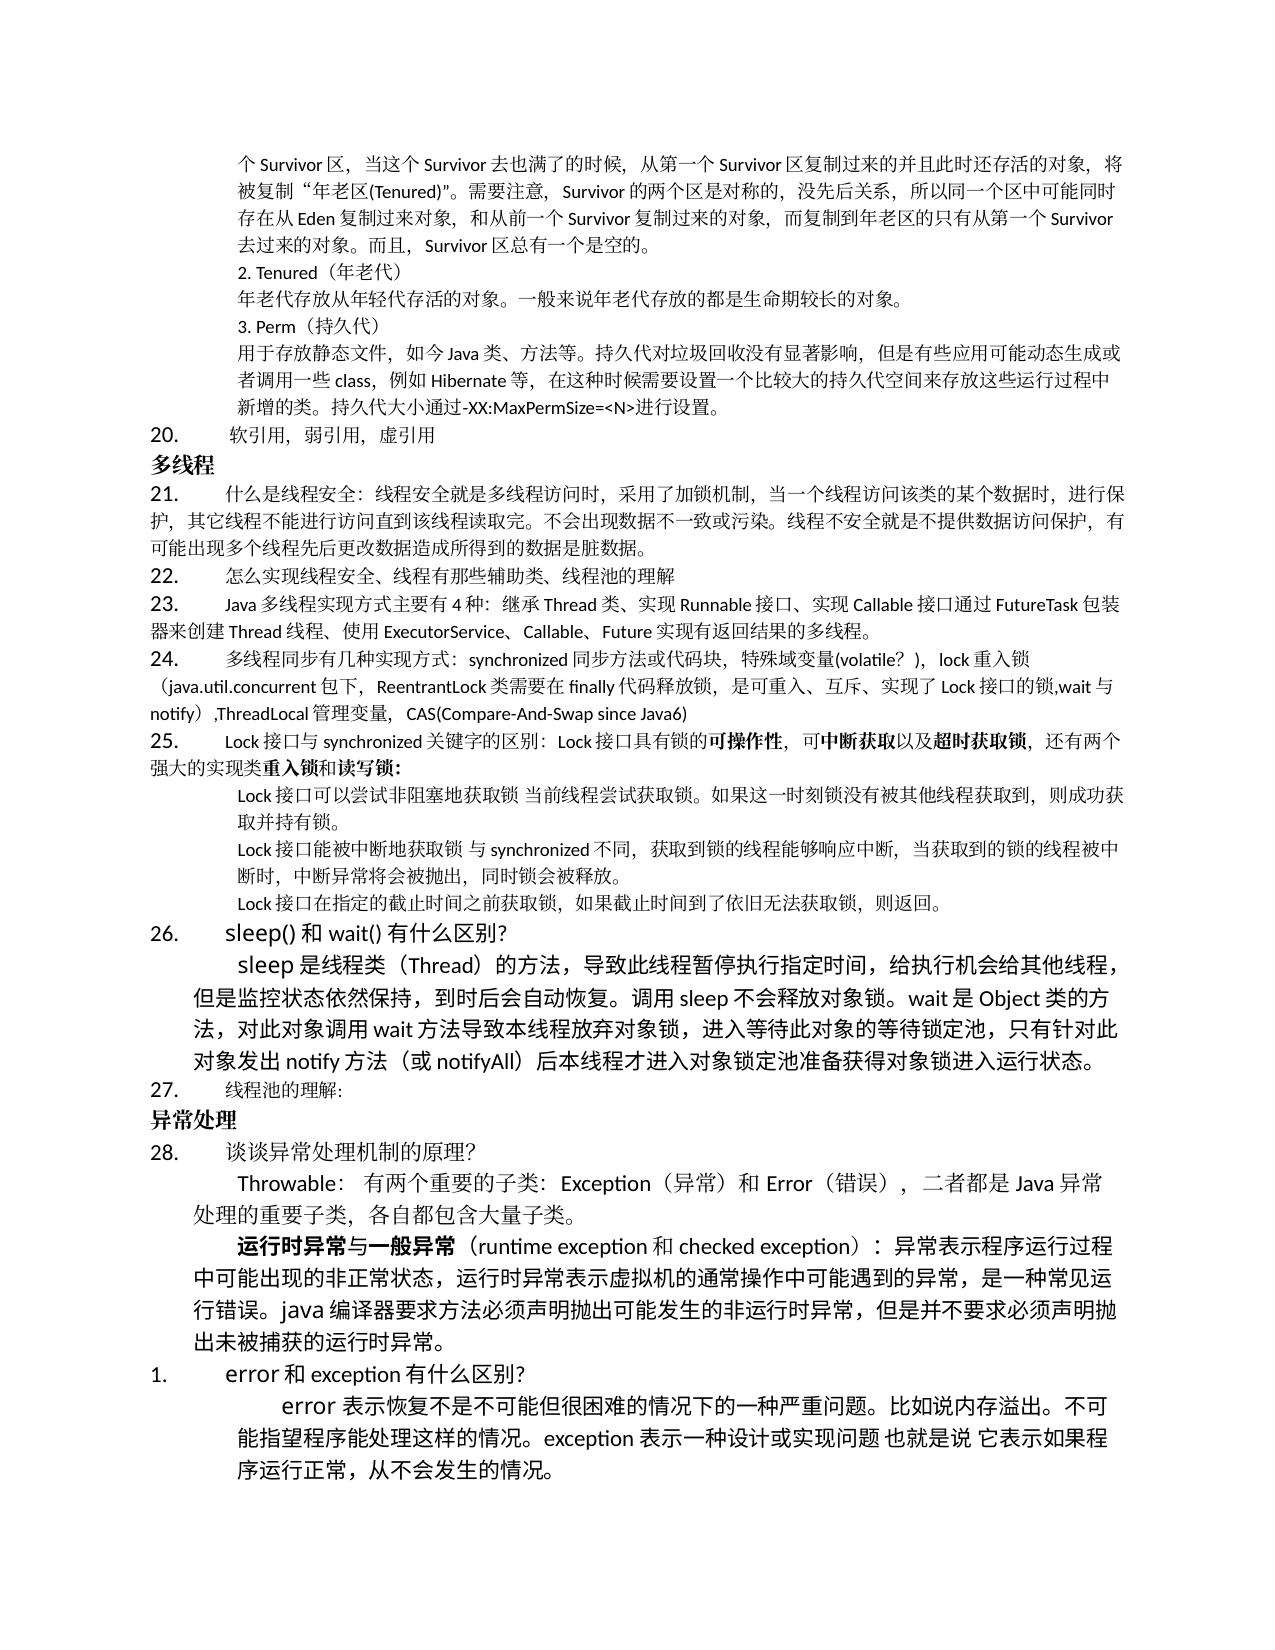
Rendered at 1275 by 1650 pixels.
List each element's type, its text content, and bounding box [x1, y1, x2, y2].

text 运行时异常与一般异常（runtime exception和checked exception）：异常表示程序运行过程中可能出现的非正常状态，运行时异常表示虚拟机的通常操作中可能遇到的异常，是一种常见运行错误。java编译器要求方法必须声明抛出可能发生的非运行时异常，但是并不要求必须声明抛出未被捕获的运行时异常。 [194, 1229, 1125, 1357]
text sleep是线程类（Thread）的方法，导致此线程暂停执行指定时间，给执行机会给其他线程，但是监控状态依然保持，到时后会自动恢复。调用sleep不会释放对象锁。wait是Object类的方法，对此对象调用wait方法导致本线程放弃对象锁，进入等待此对象的等待锁定池，只有针对此对象发出notify方法（或notifyAll）后本线程才进入对象锁定池准备获得对象锁进入运行状态。 [194, 948, 1125, 1076]
list 谈谈异常处理机制的原理？ [150, 1135, 1125, 1166]
text 多线程 [150, 448, 1125, 479]
text error 表示恢复不是不可能但很困难的情况下的一种严重问题。比如说内存溢出。不可能指望程序能处理这样的情况。exception 表示一种设计或实现问题 也就是说 它表示如果程序运行正常，从不会发生的情况。 [237, 1389, 1125, 1484]
list sleep() 和 wait() 有什么区别? [150, 916, 1125, 948]
list Java多线程实现方式主要有4种：继承Thread类、实现Runnable接口、实现Callable接口通过FutureTask包装器来创建Thread线程、使用ExecutorService、Callable、Future实现有返回结果的多线程。 [150, 589, 1125, 644]
text Lock接口在指定的截止时间之前获取锁，如果截止时间到了依旧无法获取锁，则返回。 [237, 889, 1125, 916]
list Lock接口与synchronized关键字的区别：Lock接口具有锁的可操作性，可中断获取以及超时获取锁，还有两个强大的实现类重入锁和读写锁： [150, 726, 1125, 781]
list 线程池的理解: [150, 1076, 1125, 1103]
list 怎么实现线程安全、线程有那些辅助类、线程池的理解 [150, 561, 1125, 589]
text 3. Perm（持久代） [237, 312, 1125, 339]
list 多线程同步有几种实现方式：synchronized同步方法或代码块，特殊域变量(volatile？)，lock重入锁（java.util.concurrent包下，ReentrantLock类需要在finally代码释放锁，是可重入、互斥、实现了Lock接口的锁,wait与notify）,ThreadLocal管理变量，CAS(Compare-And-Swap since Java6) [150, 644, 1125, 726]
text 用于存放静态文件，如今Java类、方法等。持久代对垃圾回收没有显著影响，但是有些应用可能动态生成或者调用一些class，例如Hibernate等，在这种时候需要设置一个比较大的持久代空间来存放这些运行过程中新增的类。持久代大小通过-XX:MaxPermSize=<N>进行设置。 [237, 339, 1125, 420]
text Lock接口能被中断地获取锁 与synchronized不同，获取到锁的线程能够响应中断，当获取到的锁的线程被中断时，中断异常将会被抛出，同时锁会被释放。 [237, 835, 1125, 889]
text Lock接口可以尝试非阻塞地获取锁 当前线程尝试获取锁。如果这一时刻锁没有被其他线程获取到，则成功获取并持有锁。 [237, 781, 1125, 835]
list 什么是线程安全：线程安全就是多线程访问时，采用了加锁机制，当一个线程访问该类的某个数据时，进行保护，其它线程不能进行访问直到该线程读取完。不会出现数据不一致或污染。线程不安全就是不提供数据访问保护，有可能出现多个线程先后更改数据造成所得到的数据是脏数据。 [150, 479, 1125, 561]
text Throwable： 有两个重要的子类：Exception（异常）和 Error（错误），二者都是 Java 异常处理的重要子类，各自都包含大量子类。 [194, 1166, 1125, 1229]
list error和exception有什么区别? [150, 1357, 1125, 1389]
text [237, 150, 1125, 258]
list 软引用，弱引用，虚引用 [150, 420, 1125, 448]
text 2. Tenured（年老代） [237, 258, 1125, 285]
text 异常处理 [150, 1103, 1125, 1135]
text 年老代存放从年轻代存活的对象。一般来说年老代存放的都是生命期较长的对象。 [237, 285, 1125, 312]
